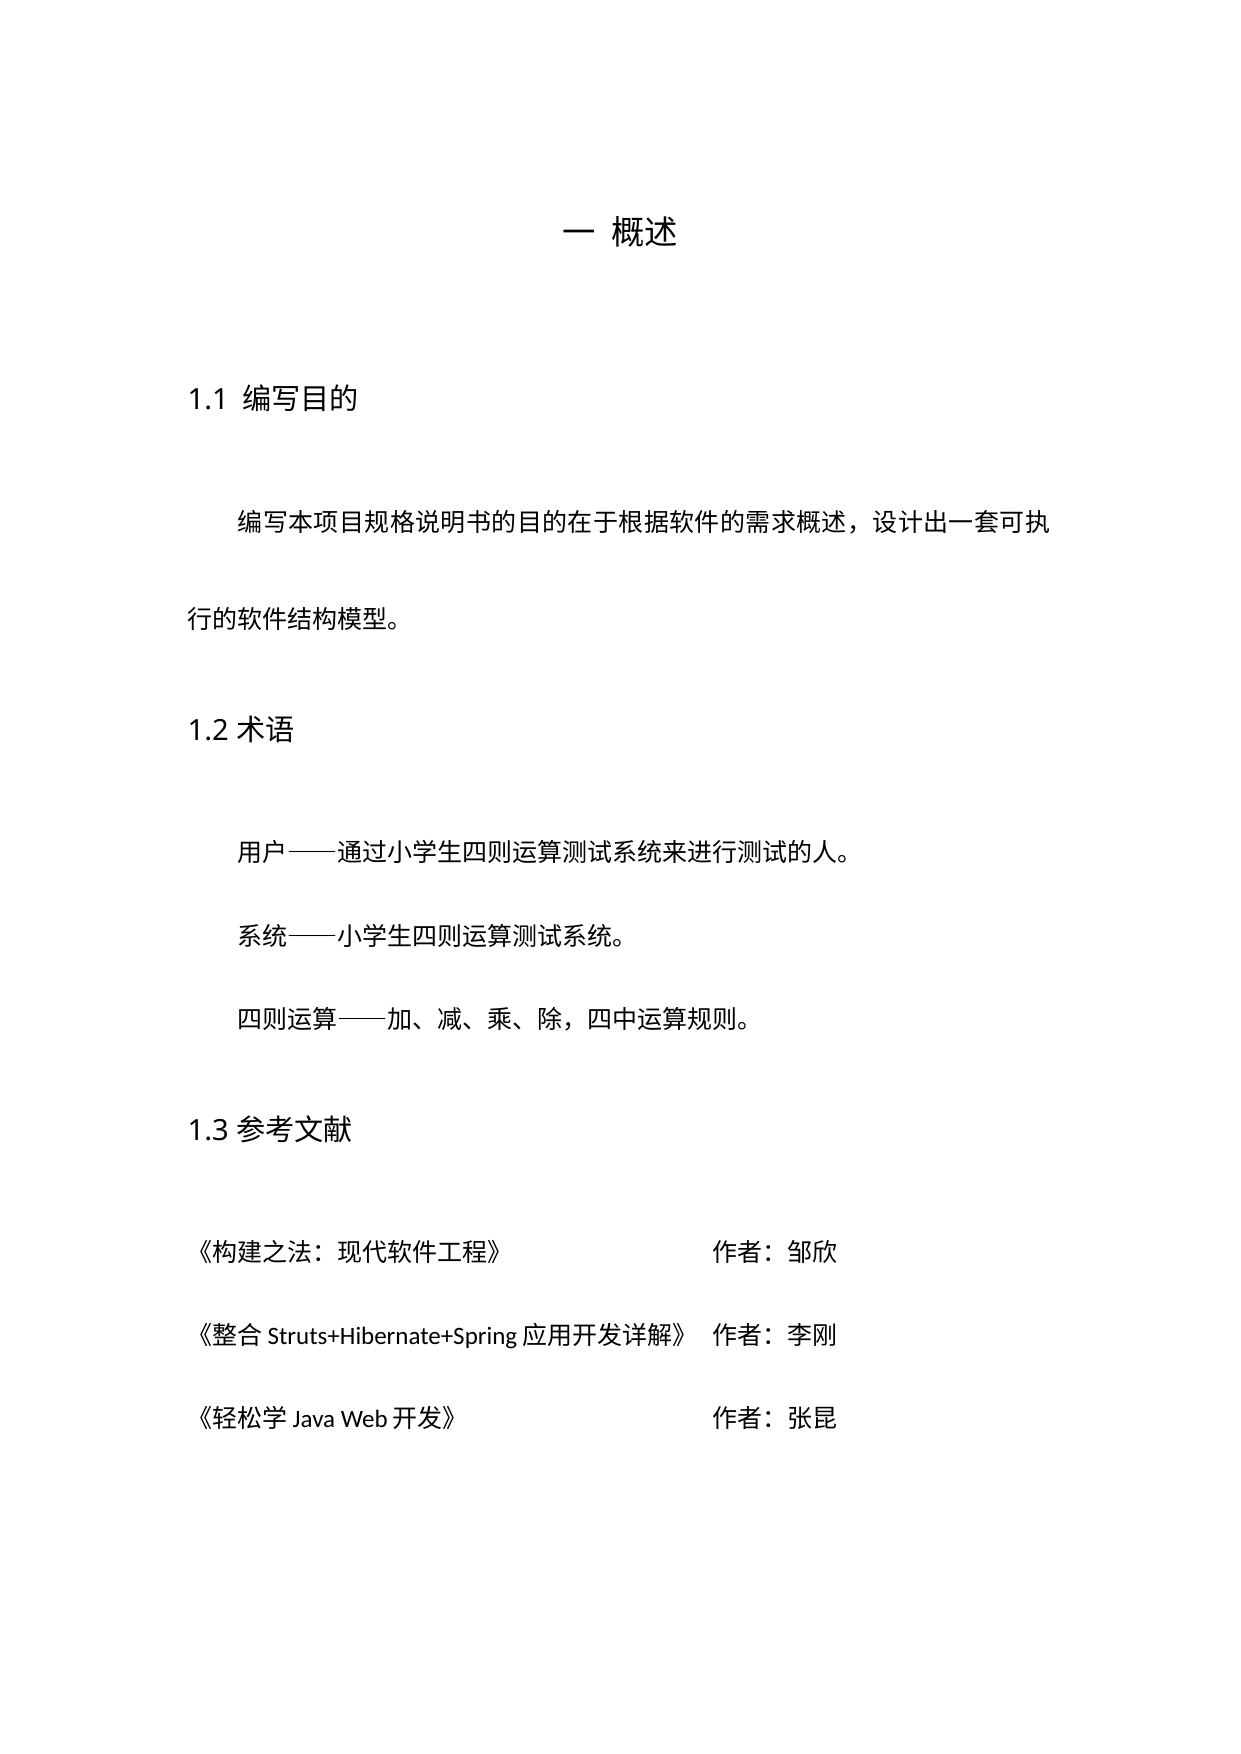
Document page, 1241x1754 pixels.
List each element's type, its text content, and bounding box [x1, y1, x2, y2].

text 用户——通过小学生四则运算测试系统来进行测试的人。 [187, 818, 1053, 883]
subtitle 一 概述 [187, 197, 1053, 262]
text 四则运算——加、减、乘、除，四中运算规则。 [187, 985, 1053, 1050]
text 系统——小学生四则运算测试系统。 [187, 902, 1053, 967]
text 编写本项目规格说明书的目的在于根据软件的需求概述，设计出一套可执行的软件结构模型。 [187, 488, 1053, 650]
subtitle 1.2 术语 [187, 695, 1053, 760]
text 《构建之法：现代软件工程》 作者：邹欣 [187, 1218, 1053, 1283]
text 《整合Struts+Hibernate+Spring应用开发详解》 作者：李刚 [187, 1301, 1053, 1366]
text 《轻松学Java Web开发》 作者：张昆 [187, 1384, 1053, 1449]
subtitle 1.3 参考文献 [187, 1095, 1053, 1160]
subtitle 编写目的 [187, 365, 1053, 430]
